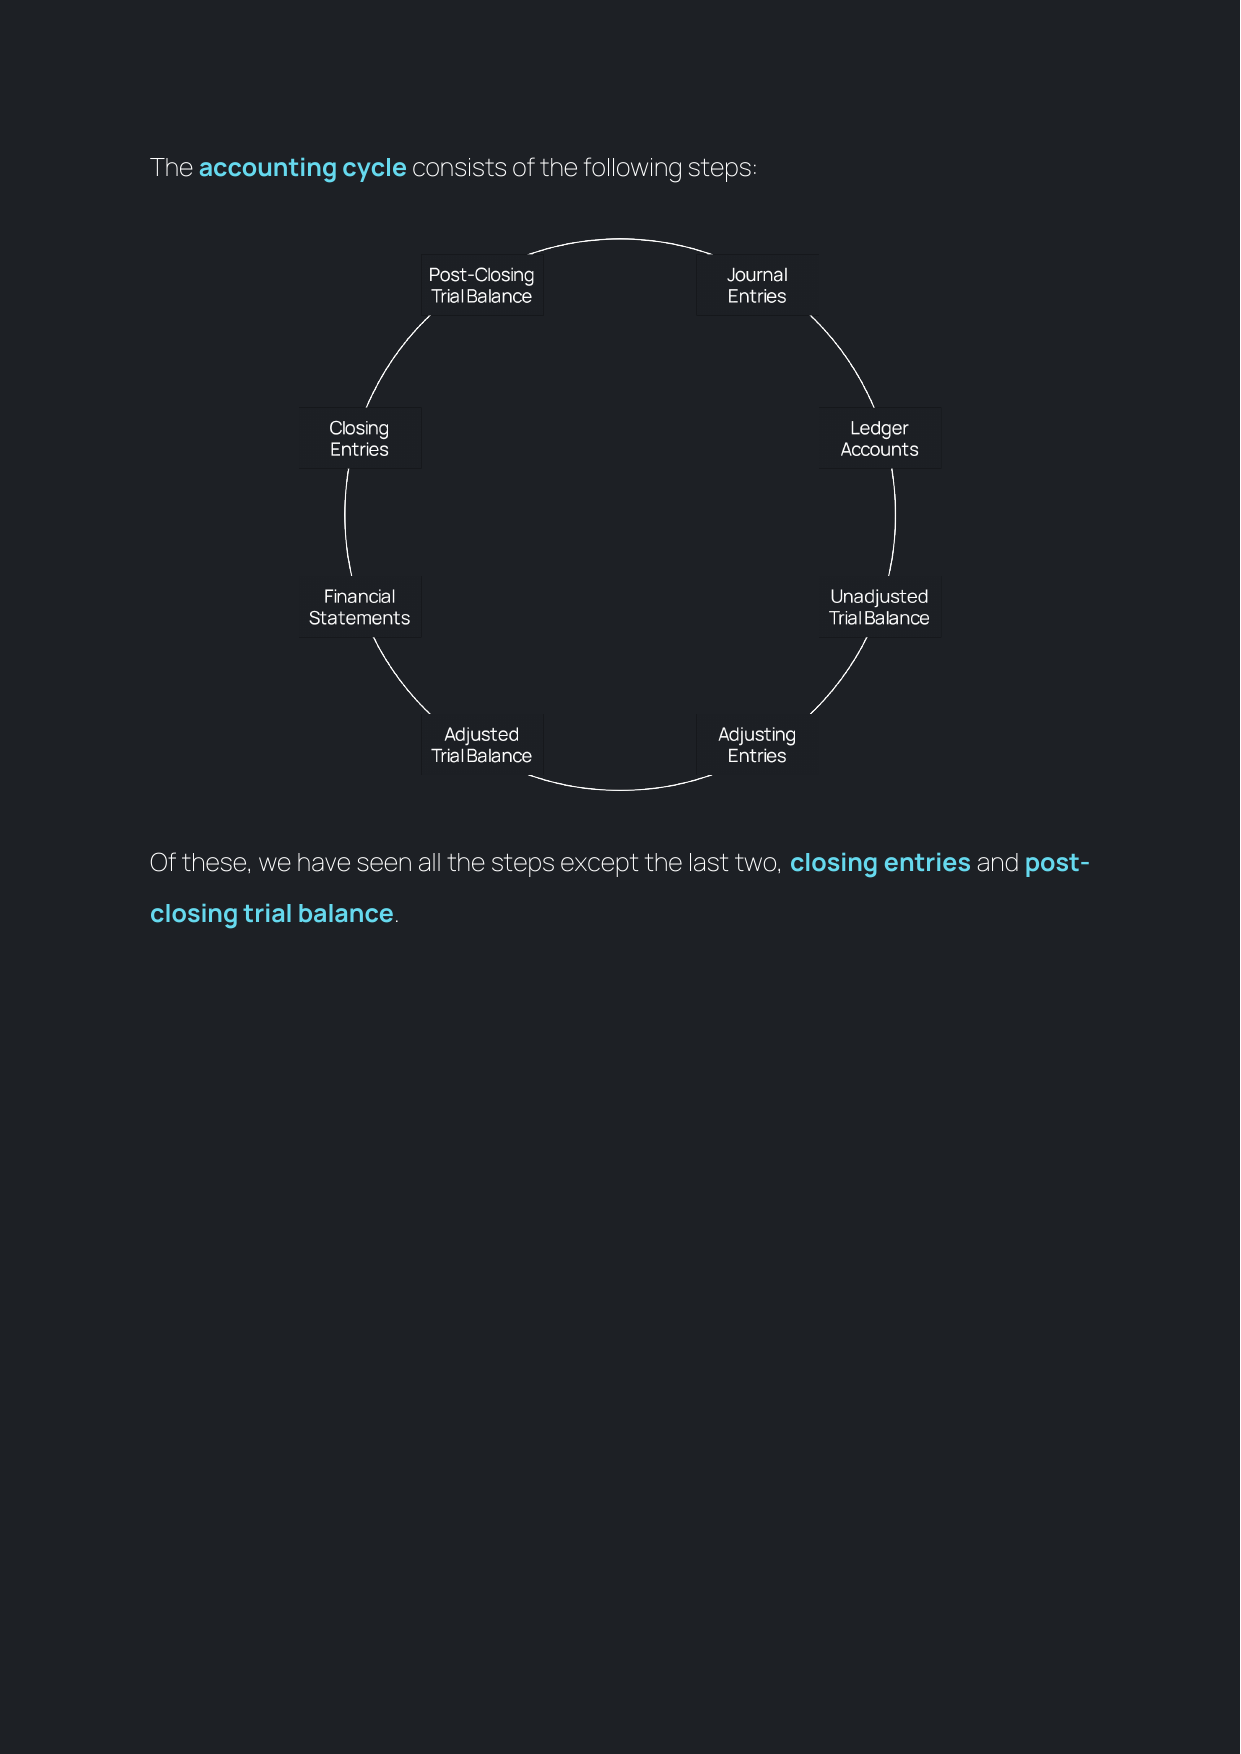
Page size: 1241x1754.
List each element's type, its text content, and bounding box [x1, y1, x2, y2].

picture [298, 238, 942, 791]
text Of these, we have seen all the steps except the last two, closing entries and post-closing trial balance. [150, 845, 1090, 930]
text The accounting cycle consists of the following steps: [150, 150, 1090, 184]
